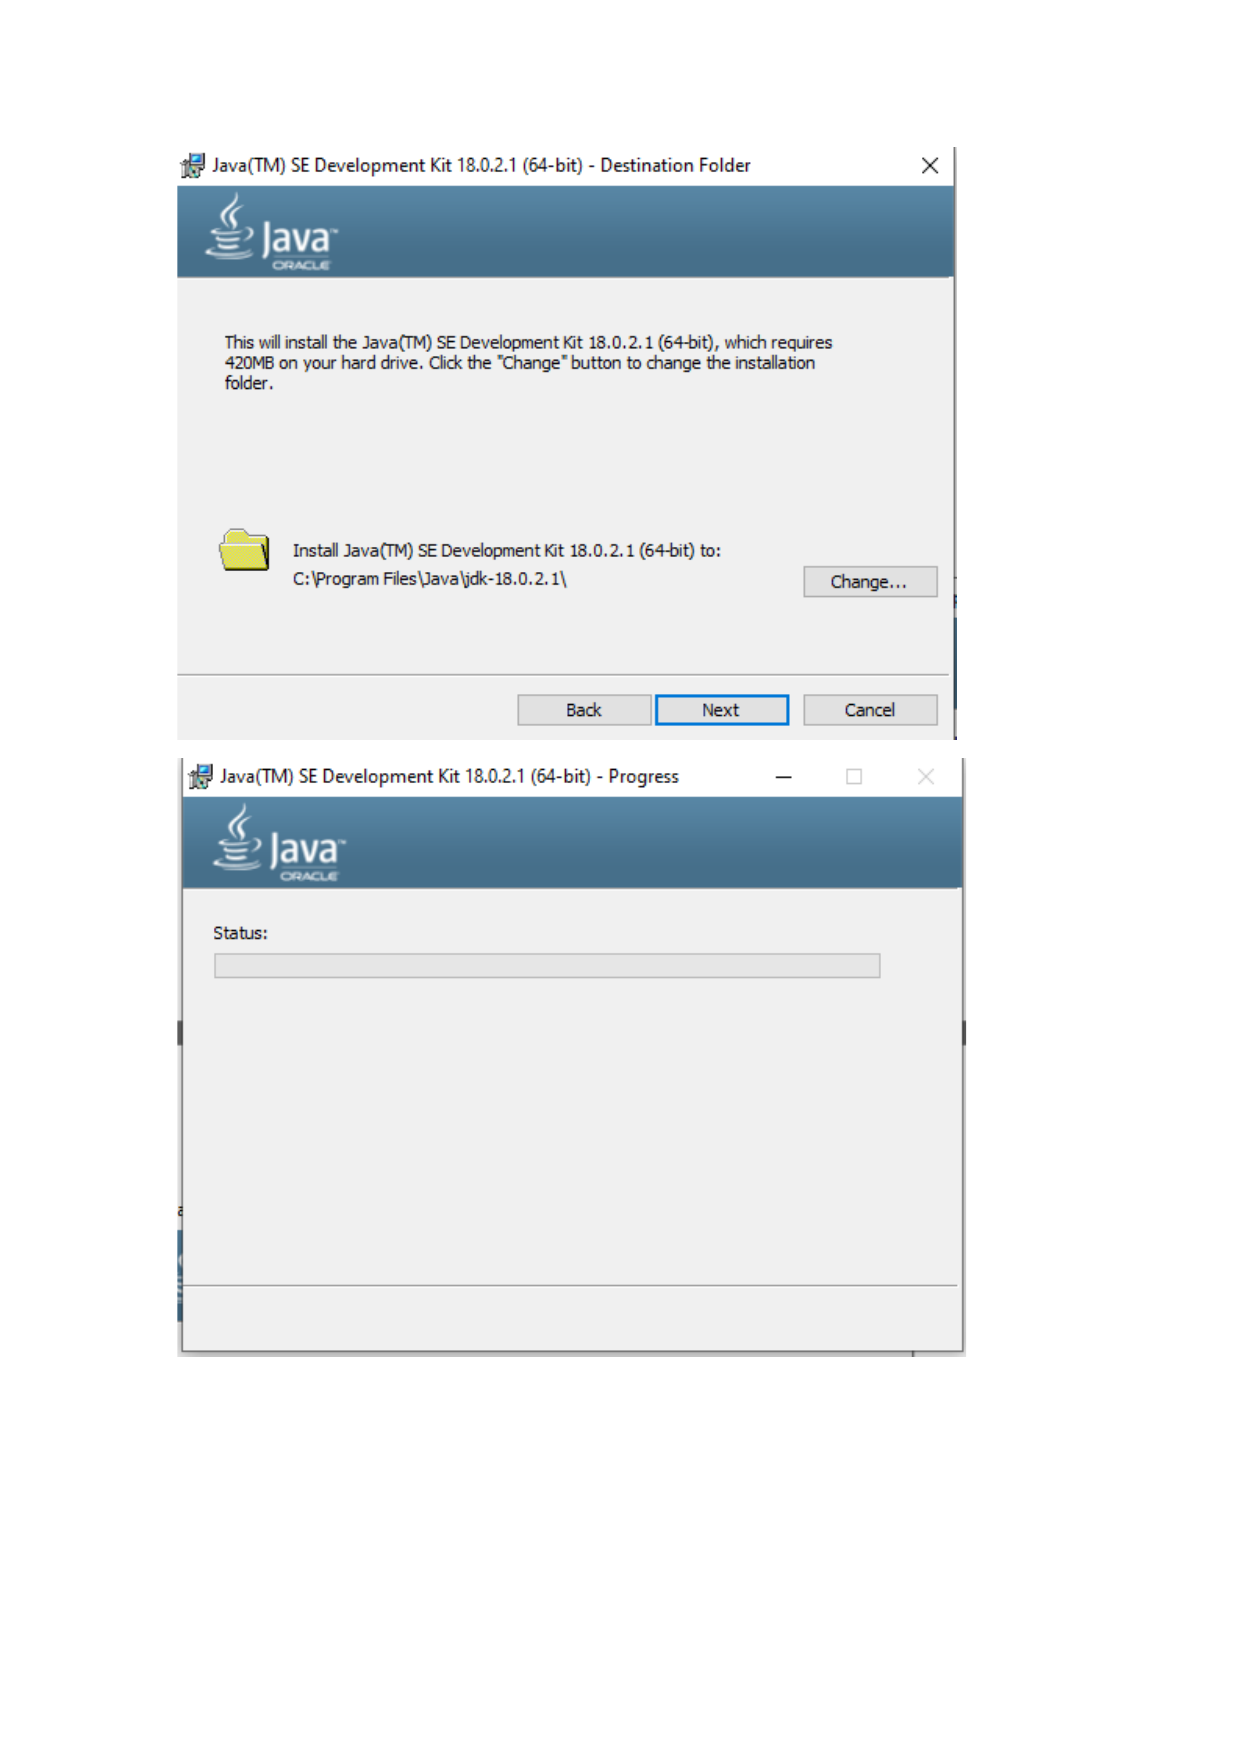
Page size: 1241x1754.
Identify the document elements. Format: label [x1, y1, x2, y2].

picture [177, 758, 967, 1357]
picture [177, 147, 957, 740]
